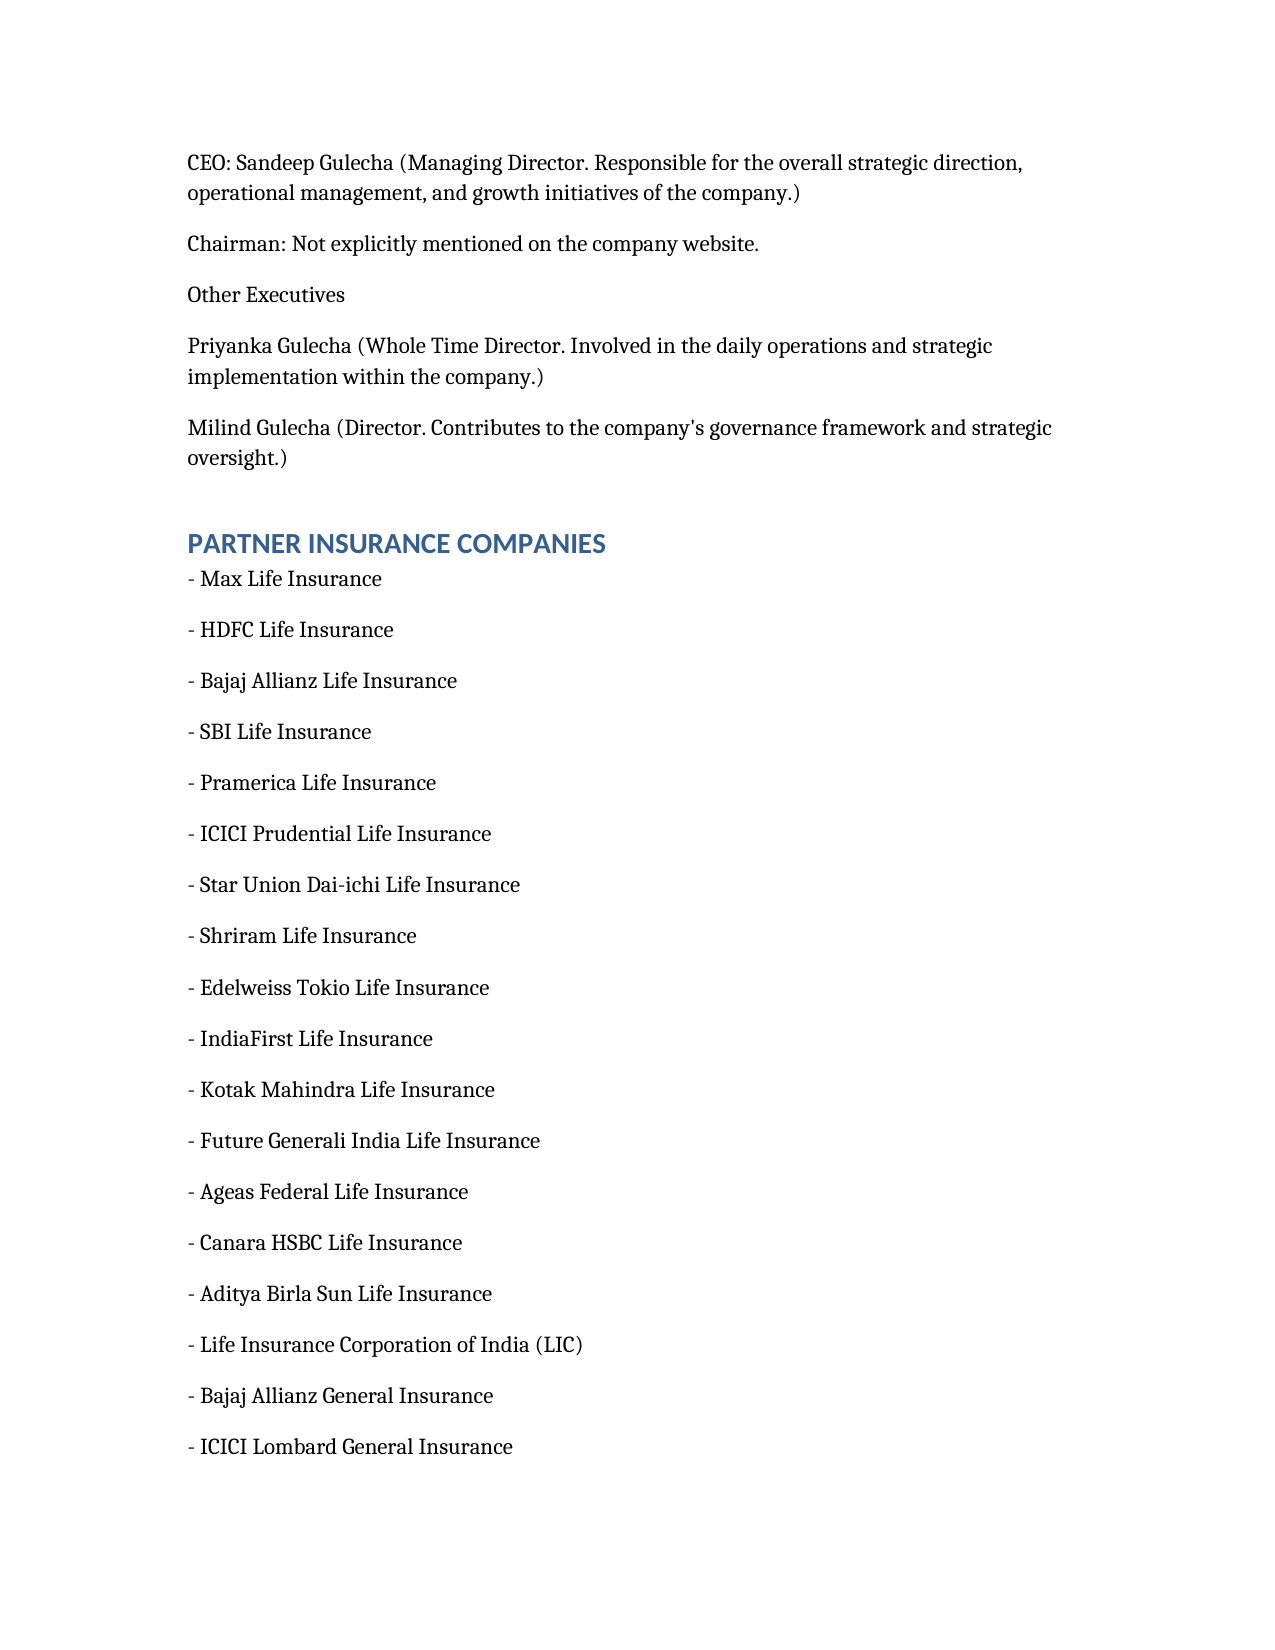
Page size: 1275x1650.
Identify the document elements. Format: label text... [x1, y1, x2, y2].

subtitle PARTNER INSURANCE COMPANIES [187, 525, 1087, 561]
text - Max Life Insurance [187, 566, 1087, 592]
text Milind Gulecha (Director. Contributes to the company's governance framework and strategic oversight.) [187, 414, 1087, 471]
text - Life Insurance Corporation of India (LIC) [187, 1332, 1087, 1358]
text - Shriram Life Insurance [187, 923, 1087, 949]
text - ICICI Lombard General Insurance [187, 1434, 1087, 1460]
text - SBI Life Insurance [187, 719, 1087, 745]
text Chairman: Not explicitly mentioned on the company website. [187, 231, 1087, 258]
text - Kotak Mahindra Life Insurance [187, 1076, 1087, 1103]
text - ICICI Prudential Life Insurance [187, 821, 1087, 847]
text - HDFC Life Insurance [187, 617, 1087, 643]
text Priyanka Gulecha (Whole Time Director. Involved in the daily operations and strategic implementation within the company.) [187, 333, 1087, 390]
text Other Executives [187, 282, 1087, 309]
text - IndiaFirst Life Insurance [187, 1025, 1087, 1052]
text - Bajaj Allianz Life Insurance [187, 668, 1087, 694]
text - Canara HSBC Life Insurance [187, 1229, 1087, 1256]
text - Ageas Federal Life Insurance [187, 1178, 1087, 1205]
text - Future Generali India Life Insurance [187, 1127, 1087, 1154]
text - Aditya Birla Sun Life Insurance [187, 1281, 1087, 1307]
text - Pramerica Life Insurance [187, 770, 1087, 796]
text - Bajaj Allianz General Insurance [187, 1383, 1087, 1409]
text - Star Union Dai-ichi Life Insurance [187, 872, 1087, 898]
text CEO: Sandeep Gulecha (Managing Director. Responsible for the overall strategic direction, operational management, and growth initiatives of the company.) [187, 150, 1087, 207]
text - Edelweiss Tokio Life Insurance [187, 974, 1087, 1001]
